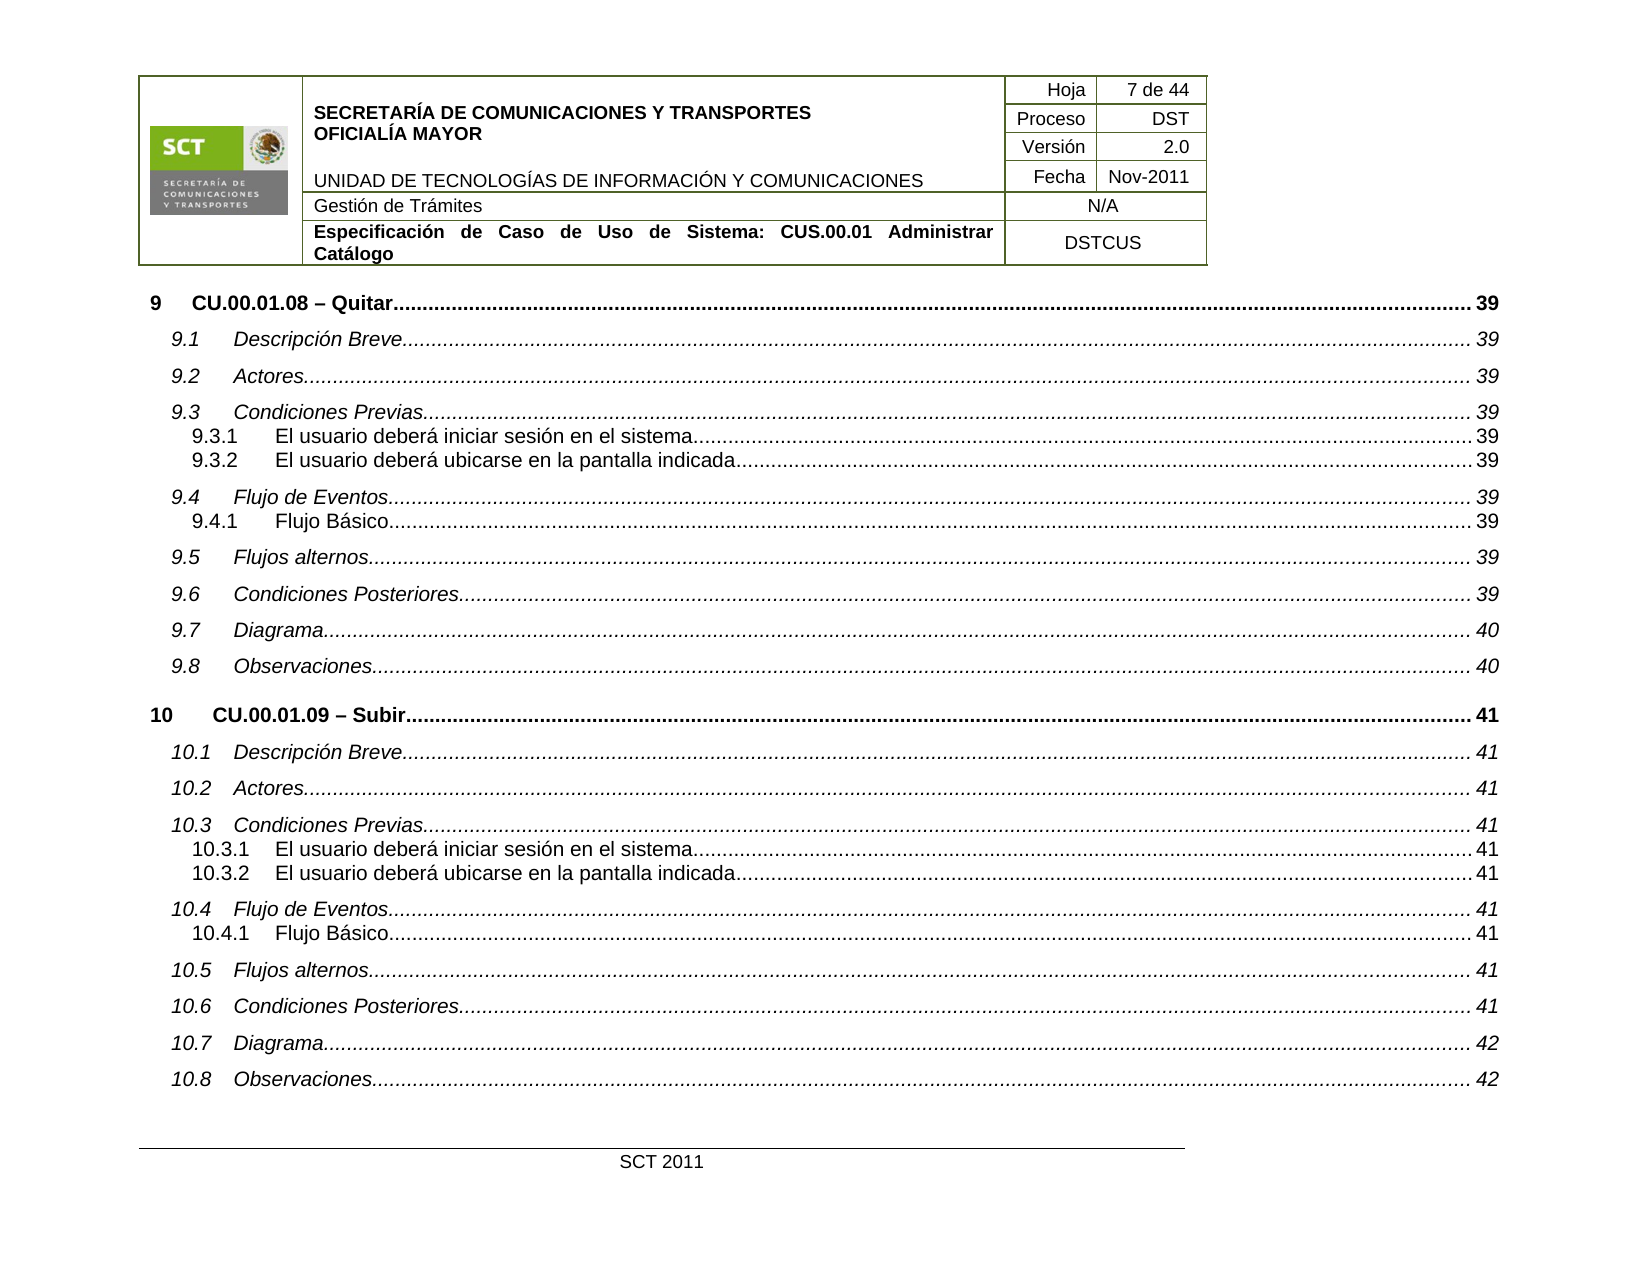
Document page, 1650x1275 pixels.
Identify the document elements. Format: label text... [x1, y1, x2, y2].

text 9.3.2 El usuario deberá ubicarse en la pantalla indicada 39 [192, 448, 1500, 472]
text 10.3.1 El usuario deberá iniciar sesión en el sistema 41 [192, 837, 1500, 861]
text 10.1 Descripción Breve 41 [171, 740, 1500, 764]
text 10.5 Flujos alternos 41 [171, 957, 1500, 981]
text 10.4 Flujo de Eventos 41 [171, 897, 1500, 921]
text 10.8 Observaciones 42 [171, 1067, 1500, 1091]
text 9.7 Diagrama 40 [171, 618, 1500, 642]
text 9.1 Descripción Breve 39 [171, 327, 1500, 351]
text 9.2 Actores 39 [171, 364, 1500, 388]
text 9.8 Observaciones 40 [171, 654, 1500, 678]
text 9.3 Condiciones Previas 39 [171, 400, 1500, 424]
text 9.6 Condiciones Posteriores 39 [171, 581, 1500, 605]
text 10.3.2 El usuario deberá ubicarse en la pantalla indicada 41 [192, 861, 1500, 884]
text 10.3 Condiciones Previas 41 [171, 813, 1500, 837]
text 9.4 Flujo de Eventos 39 [171, 484, 1500, 508]
text 9.4.1 Flujo Básico 39 [192, 508, 1500, 532]
text 10.4.1 Flujo Básico 41 [192, 921, 1500, 945]
text 10 CU.00.01.09 – Subir 41 [150, 703, 1500, 727]
text 9 CU.00.01.08 – Quitar 39 [150, 291, 1500, 315]
text 9.5 Flujos alternos 39 [171, 545, 1500, 569]
text 10.6 Condiciones Posteriores 41 [171, 994, 1500, 1018]
text 9.3.1 El usuario deberá iniciar sesión en el sistema 39 [192, 424, 1500, 448]
text 10.2 Actores 41 [171, 776, 1500, 800]
text 10.7 Diagrama 42 [171, 1030, 1500, 1054]
